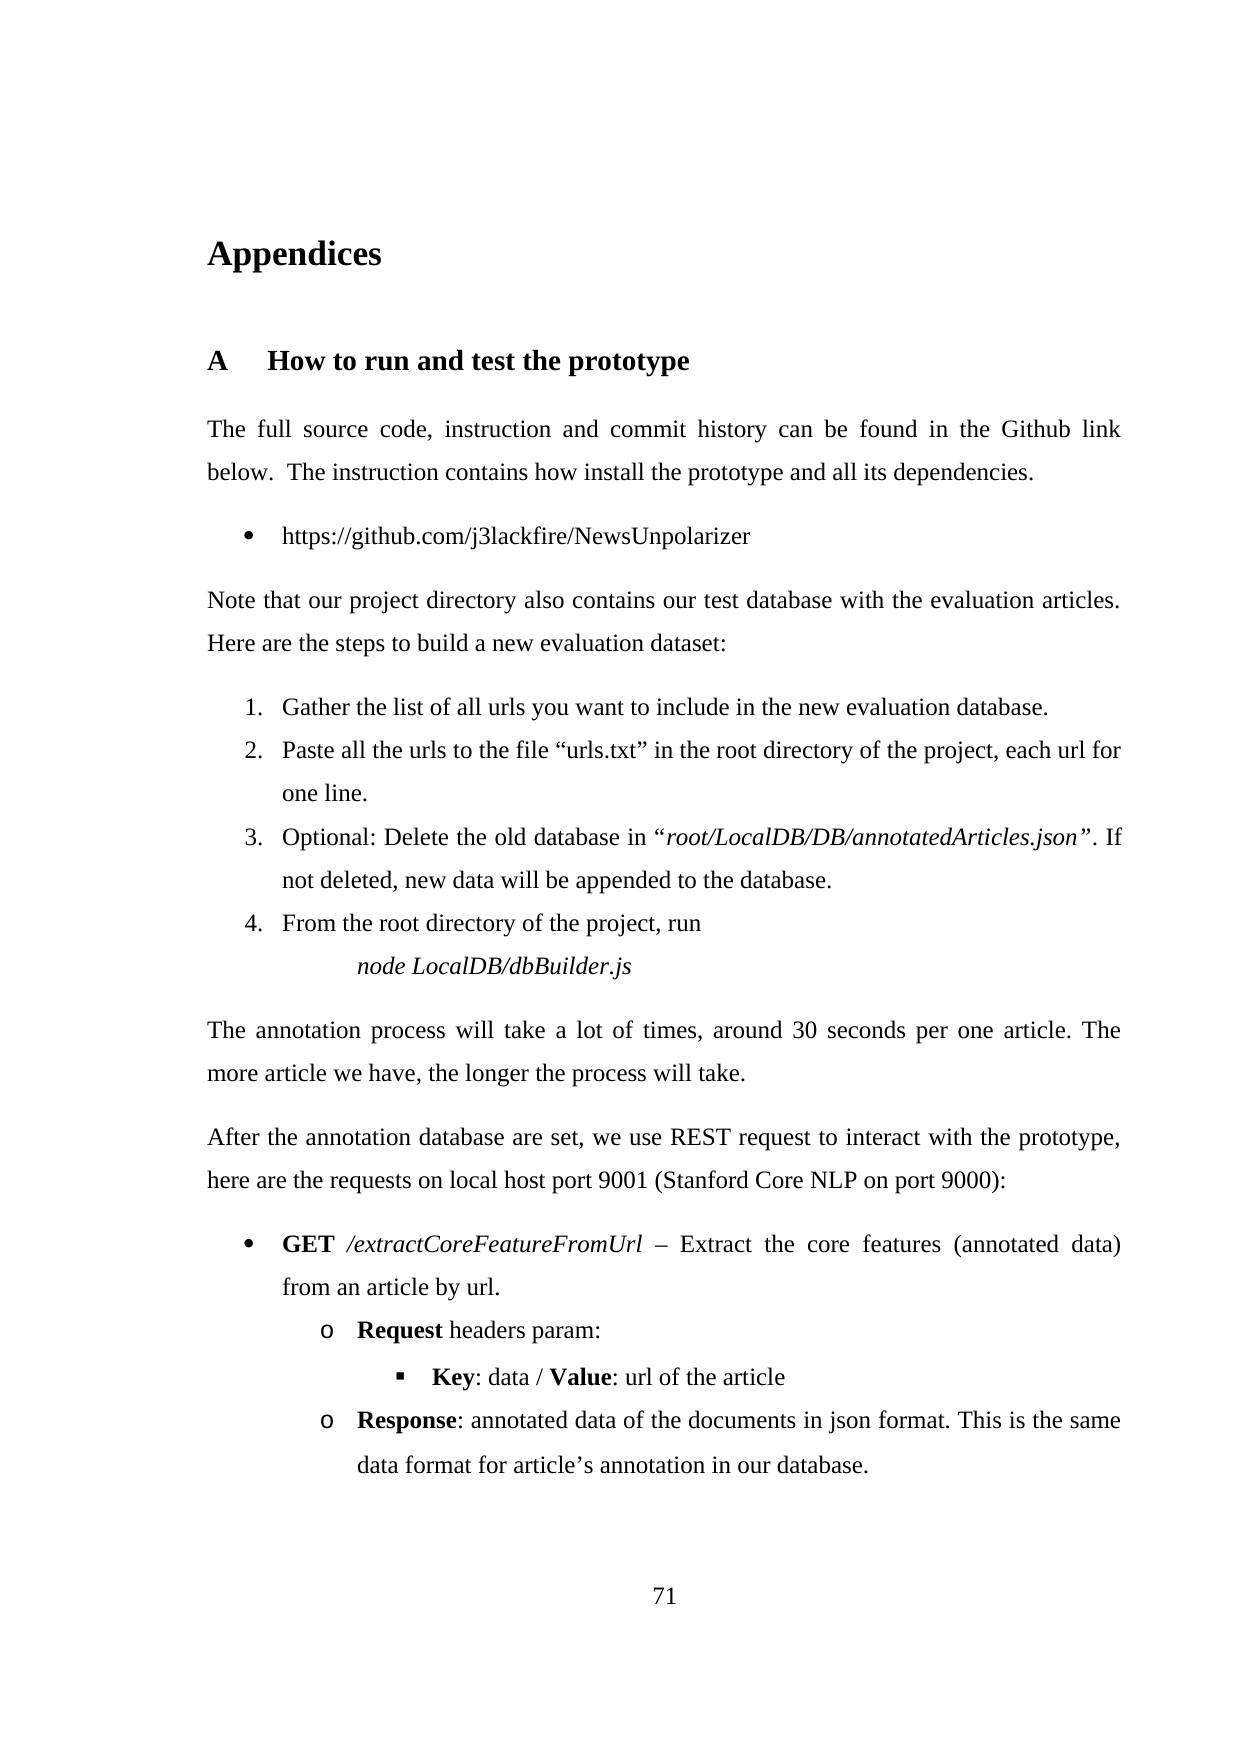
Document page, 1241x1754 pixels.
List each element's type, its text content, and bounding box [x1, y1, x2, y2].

list node LocalDB/dbBuilder.js [357, 951, 1122, 980]
subtitle Appendices [207, 232, 1122, 273]
text Note that our project directory also contains our test database with the evaluation articles. Here are the steps to build a new evaluation dataset: [207, 585, 1122, 657]
list Optional: Delete the old database in “root/LocalDB/DB/annotatedArticles.json”. If not deleted, new data will be appended to the database. [244, 822, 1122, 893]
list Response: annotated data of the documents in json format. This is the same data format for article’s annotation in our database. [319, 1405, 1122, 1479]
list GET /extractCoreFeatureFromUrl – Extract the core features (annotated data) from an article by url. [244, 1229, 1122, 1301]
text The full source code, instruction and commit history can be found in the Github link below. The instruction contains how install the prototype and all its dependencies. [207, 414, 1122, 486]
list Request headers param: [319, 1315, 1122, 1346]
list https://github.com/j3lackfire/NewsUnpolarizer [244, 521, 1122, 550]
list From the root directory of the project, run [244, 908, 1122, 937]
subtitle How to run and test the prototype [207, 343, 1122, 377]
list Gather the list of all urls you want to include in the new evaluation database. [244, 692, 1122, 721]
list Key: data / Value: url of the article [394, 1362, 1122, 1390]
list Paste all the urls to the file “urls.txt” in the root directory of the project, each url for one line. [244, 735, 1122, 807]
text The annotation process will take a lot of times, around 30 seconds per one article. The more article we have, the longer the process will take. [207, 1015, 1122, 1087]
text After the annotation database are set, we use REST request to interact with the prototype, here are the requests on local host port 9001 (Stanford Core NLP on port 9000): [207, 1122, 1122, 1194]
